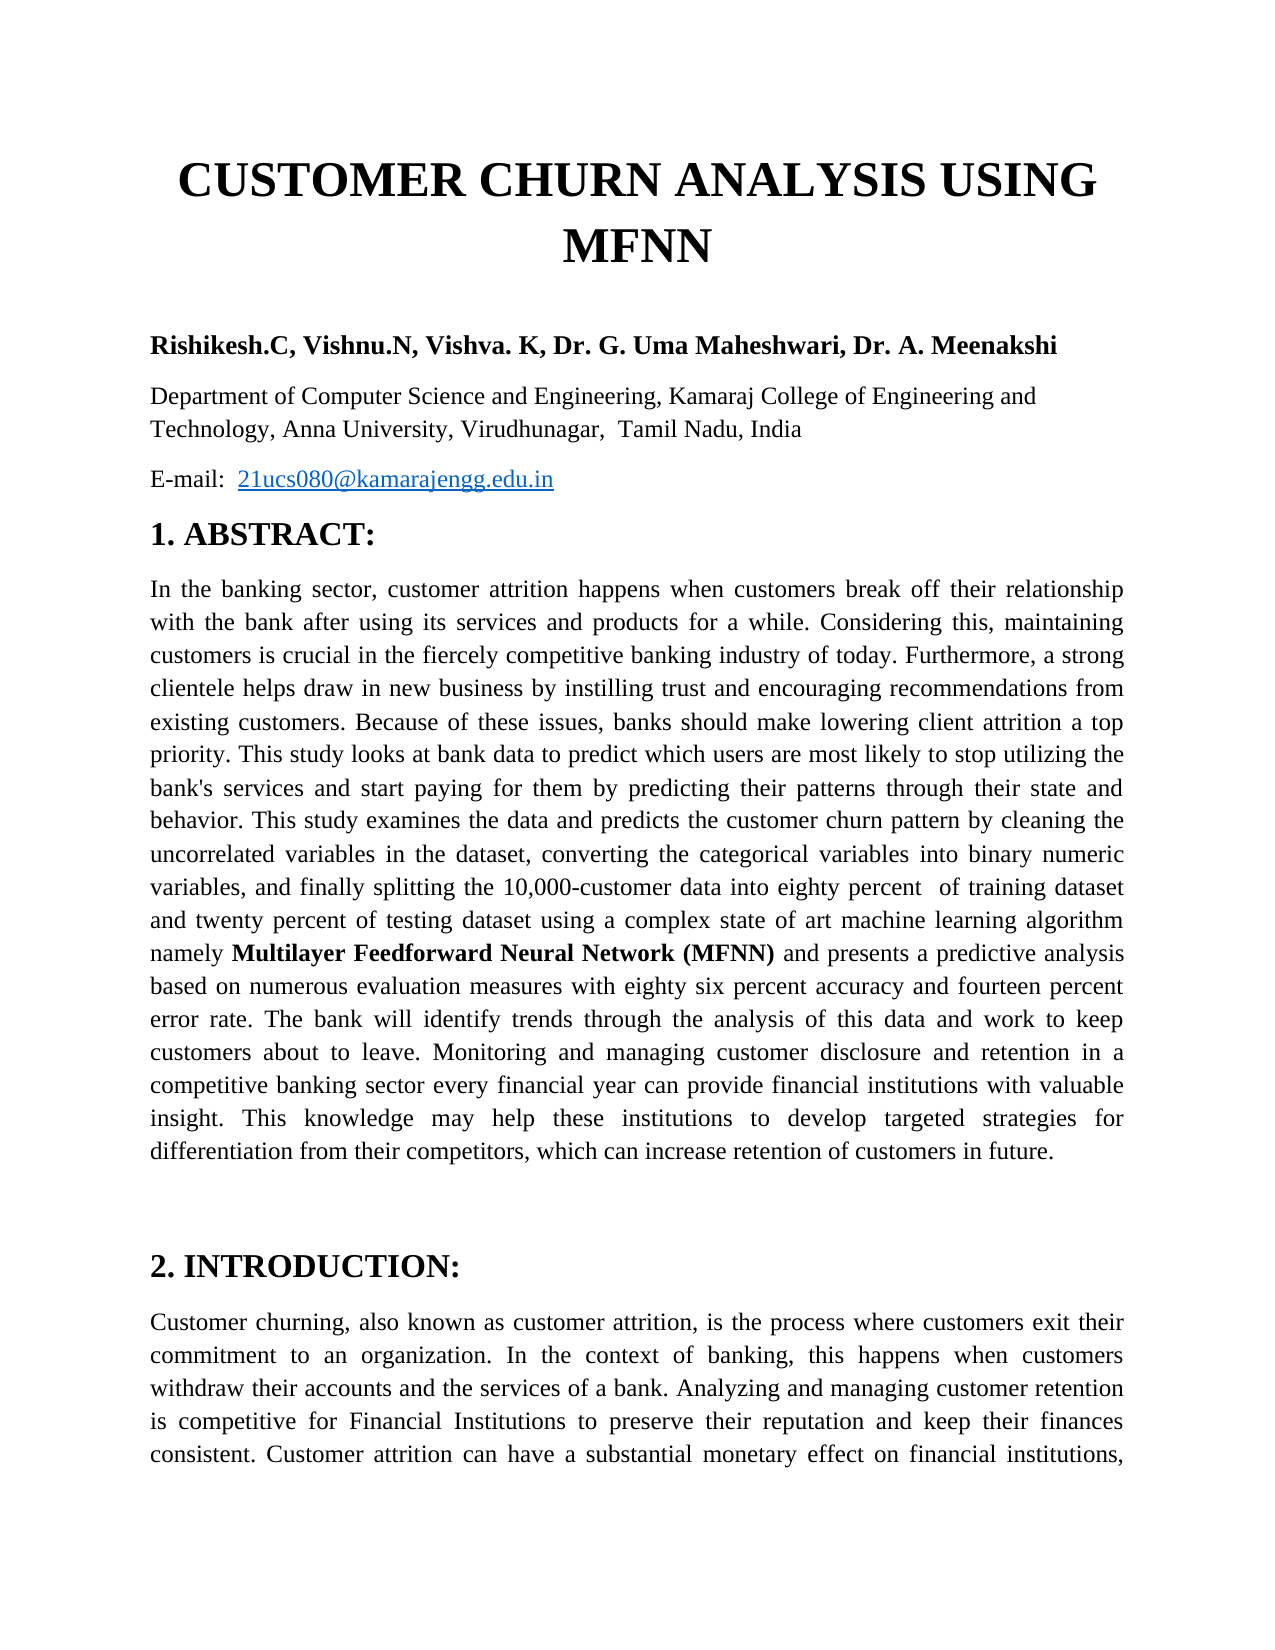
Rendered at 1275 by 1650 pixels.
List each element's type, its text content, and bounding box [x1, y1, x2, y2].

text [150, 1307, 1125, 1468]
text CUSTOMER CHURN ANALYSIS USING MFNN [150, 150, 1125, 273]
text E-mail: 21ucs080@kamarajengg.edu.in [150, 464, 1125, 493]
text In the banking sector, customer attrition happens when customers break off their relationship with the bank after using its services and products for a while. Considering this, maintaining customers is crucial in the fiercely competitive banking industry of today. Furthermore, a strong clientele helps draw in new business by instilling trust and encouraging recommendations from existing customers. Because of these issues, banks should make lowering client attrition a top priority. This study looks at bank data to predict which users are most likely to stop utilizing the bank's services and start paying for them by predicting their patterns through their state and behavior. This study examines the data and predicts the customer churn pattern by cleaning the uncorrelated variables in the dataset, converting the categorical variables into binary numeric variables, and finally splitting the 10,000-customer data into eighty percent of training dataset and twenty percent of testing dataset using a complex state of art machine learning algorithm namely Multilayer Feedforward Neural Network (MFNN) and presents a predictive analysis based on numerous evaluation measures with eighty six percent accuracy and fourteen percent error rate. The bank will identify trends through the analysis of this data and work to keep customers about to leave. Monitoring and managing customer disclosure and retention in a competitive banking sector every financial year can provide financial institutions with valuable insight. This knowledge may help these institutions to develop targeted strategies for differentiation from their competitors, which can increase retention of customers in future. [150, 574, 1125, 1164]
text Rishikesh.C, Vishnu.N, Vishva. K, Dr. G. Uma Maheshwari, Dr. A. Meenakshi [150, 329, 1125, 360]
text 2. INTRODUCTION: [150, 1246, 1125, 1284]
text Department of Computer Science and Engineering, Kamaraj College of Engineering and Technology, Anna University, Virudhunagar, Tamil Nadu, India [150, 381, 1125, 443]
text 1. ABSTRACT: [150, 514, 1125, 552]
